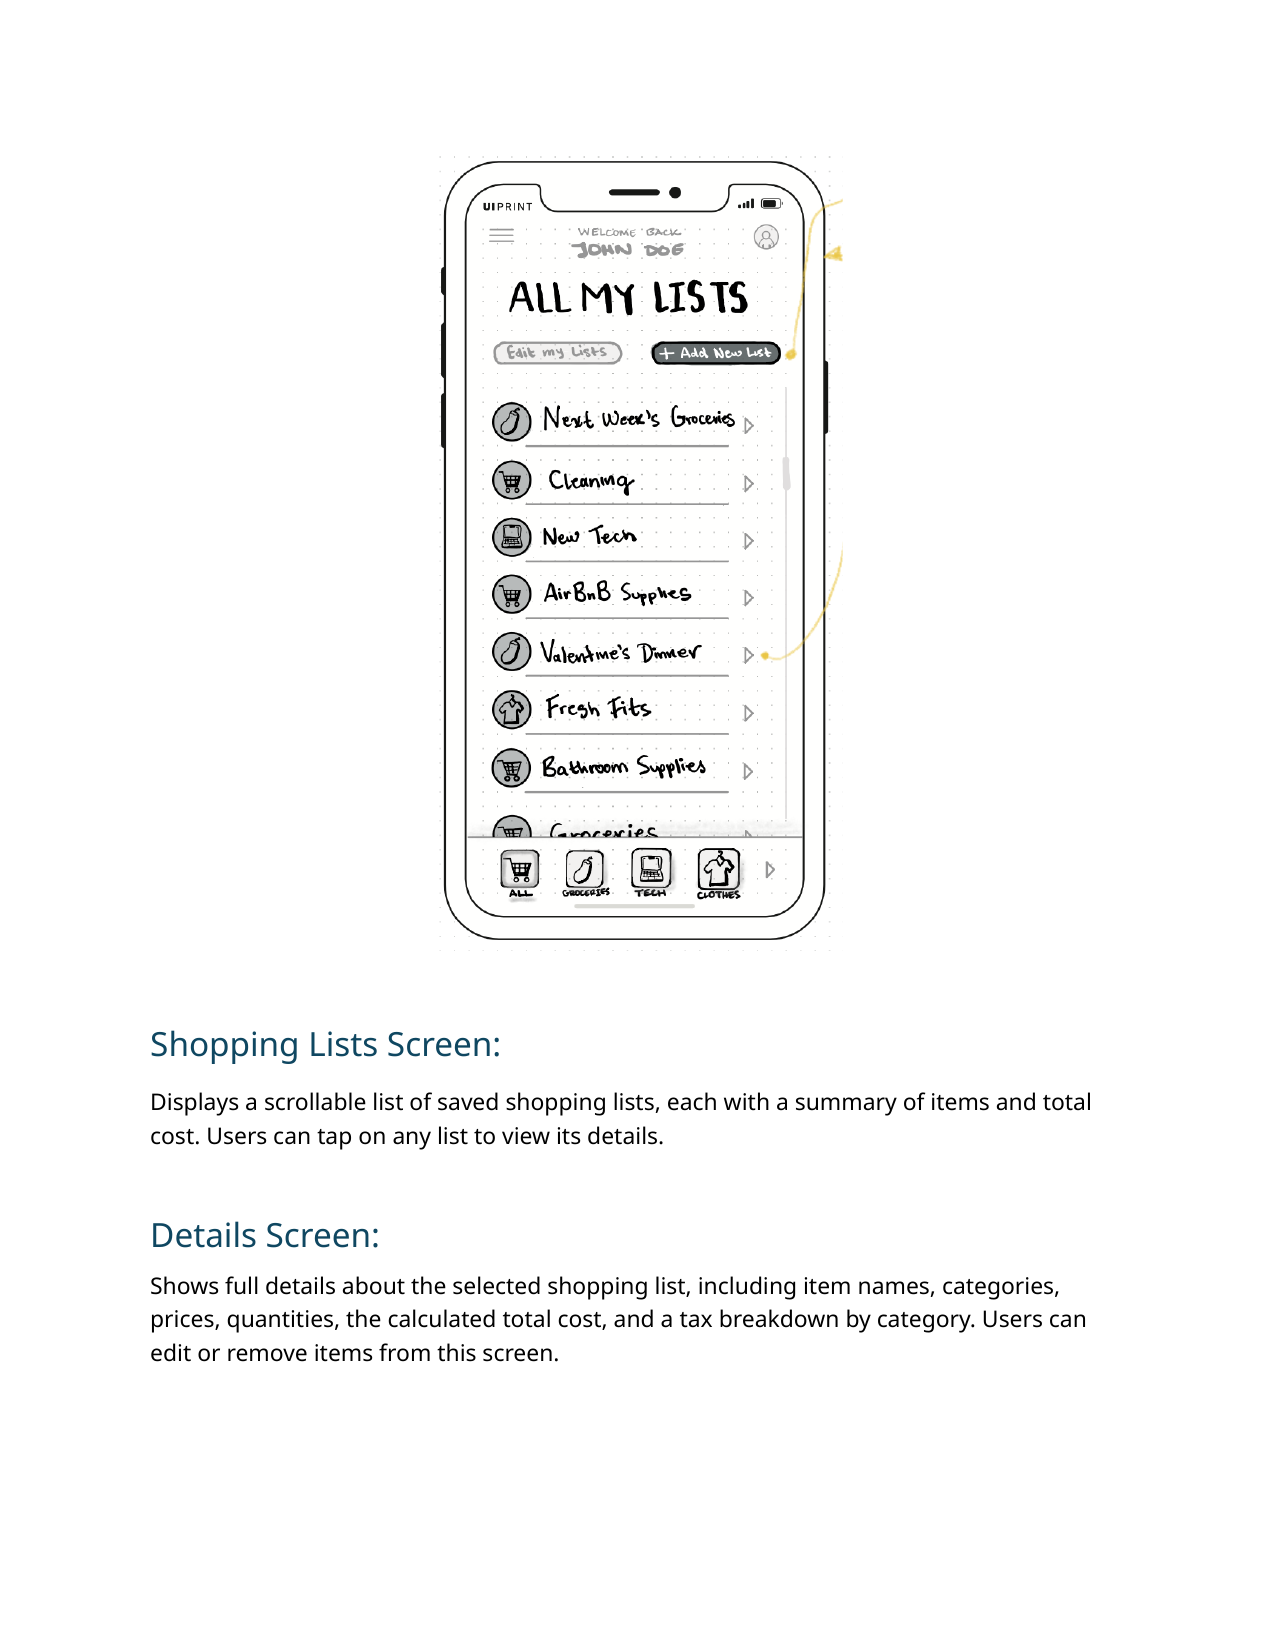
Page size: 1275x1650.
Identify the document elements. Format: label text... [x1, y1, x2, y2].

subtitle Displays a scrollable list of saved shopping lists, each with a summary of items and total cost. Users can tap on any list to view its details. [150, 1086, 1125, 1151]
subtitle Details Screen: [150, 1212, 1125, 1258]
text Shows full details about the selected shopping list, including item names, categories, prices, quantities, the calculated total cost, and a tax breakdown by category. Users can edit or remove items from this screen. [150, 1269, 1125, 1368]
picture [432, 150, 843, 951]
subtitle Shopping Lists Screen: [150, 1020, 1125, 1066]
